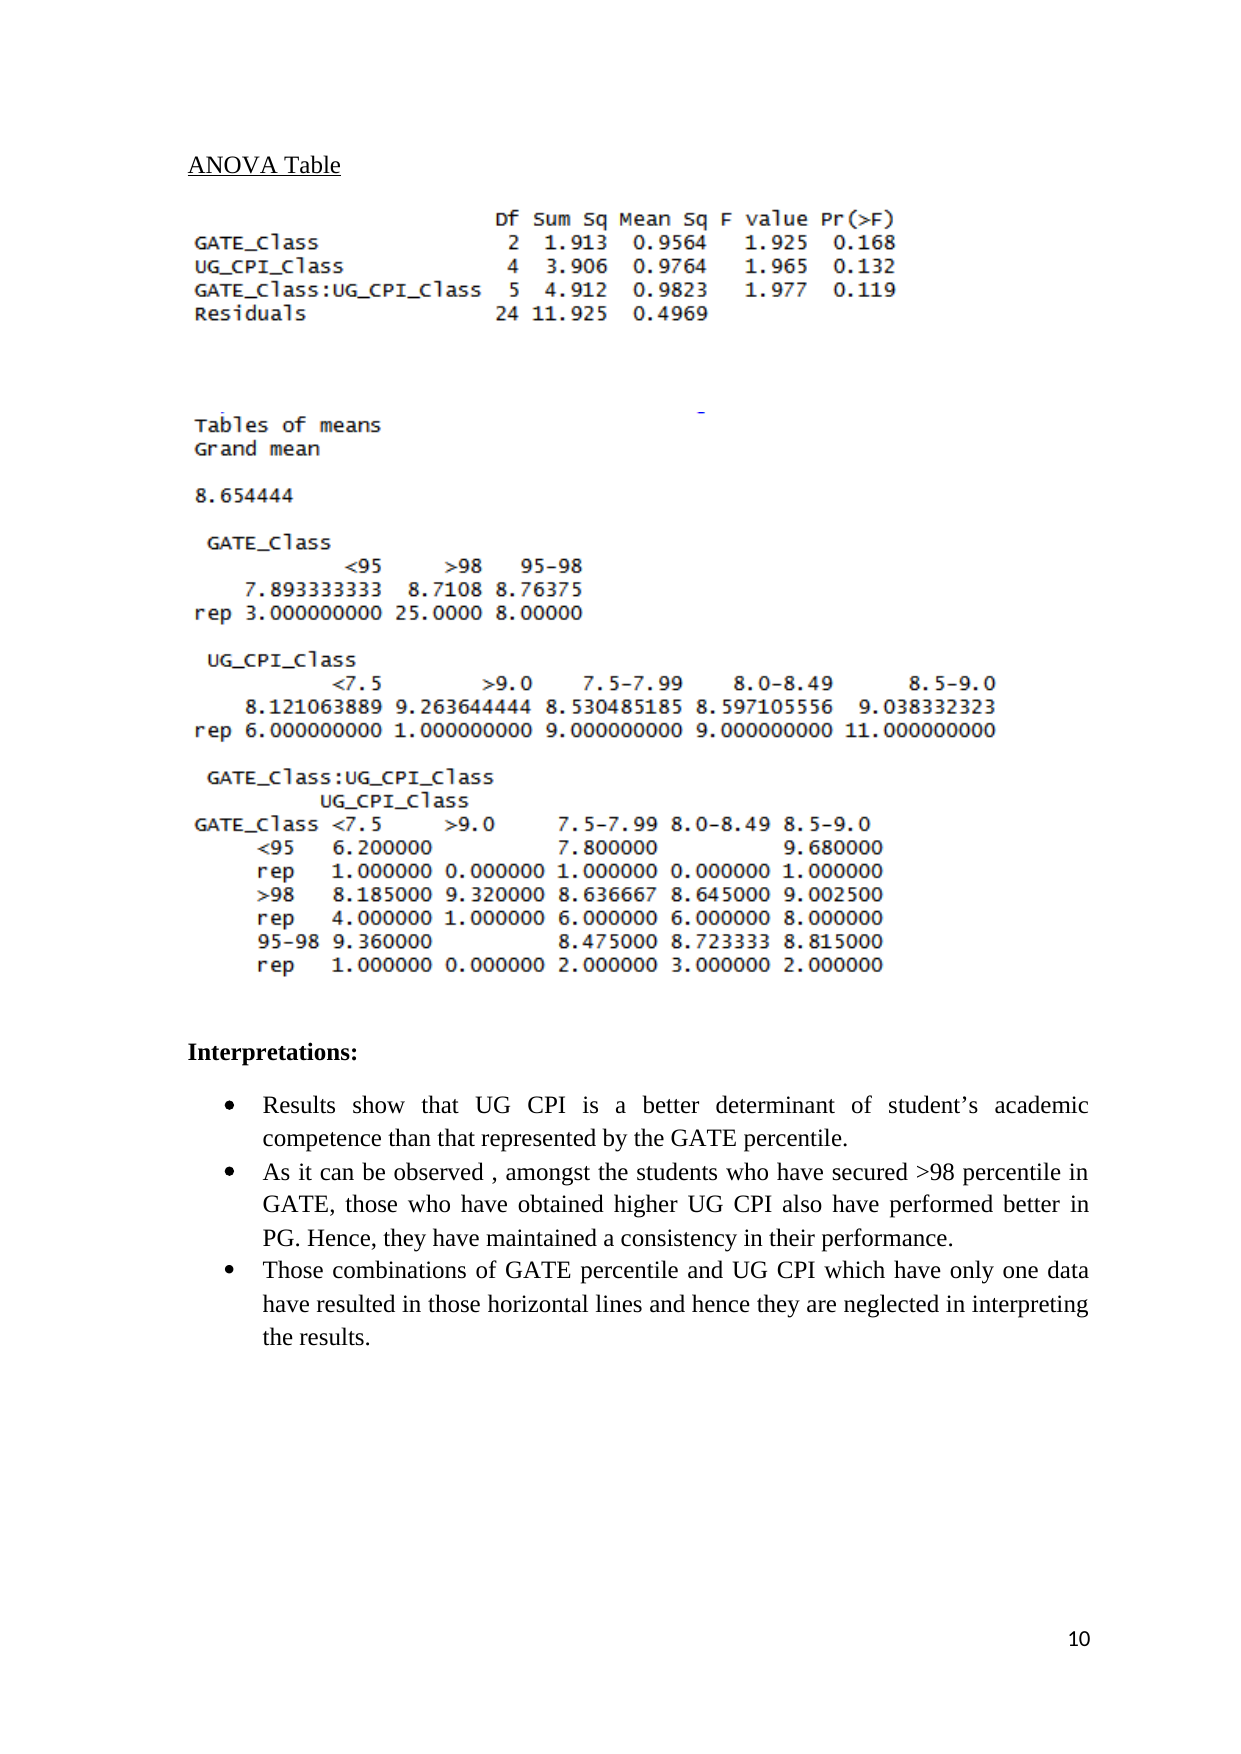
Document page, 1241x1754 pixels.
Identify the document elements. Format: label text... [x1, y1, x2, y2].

text Interpretations: [187, 1037, 1090, 1065]
list ANOVA Table [187, 150, 1090, 179]
list As it can be observed , amongst the students who have secured >98 percentile in GATE, those who have obtained higher UG CPI also have performed better in PG. Hence, they have maintained a consistency in their performance. [225, 1157, 1090, 1251]
picture [187, 207, 904, 327]
picture [187, 412, 1004, 983]
list Results show that UG CPI is a better determinant of student’s academic competence than that represented by the GATE percentile. [225, 1091, 1090, 1152]
list Those combinations of GATE percentile and UG CPI which have only one data have resulted in those horizontal lines and hence they are neglected in interpreting the results. [225, 1256, 1090, 1350]
